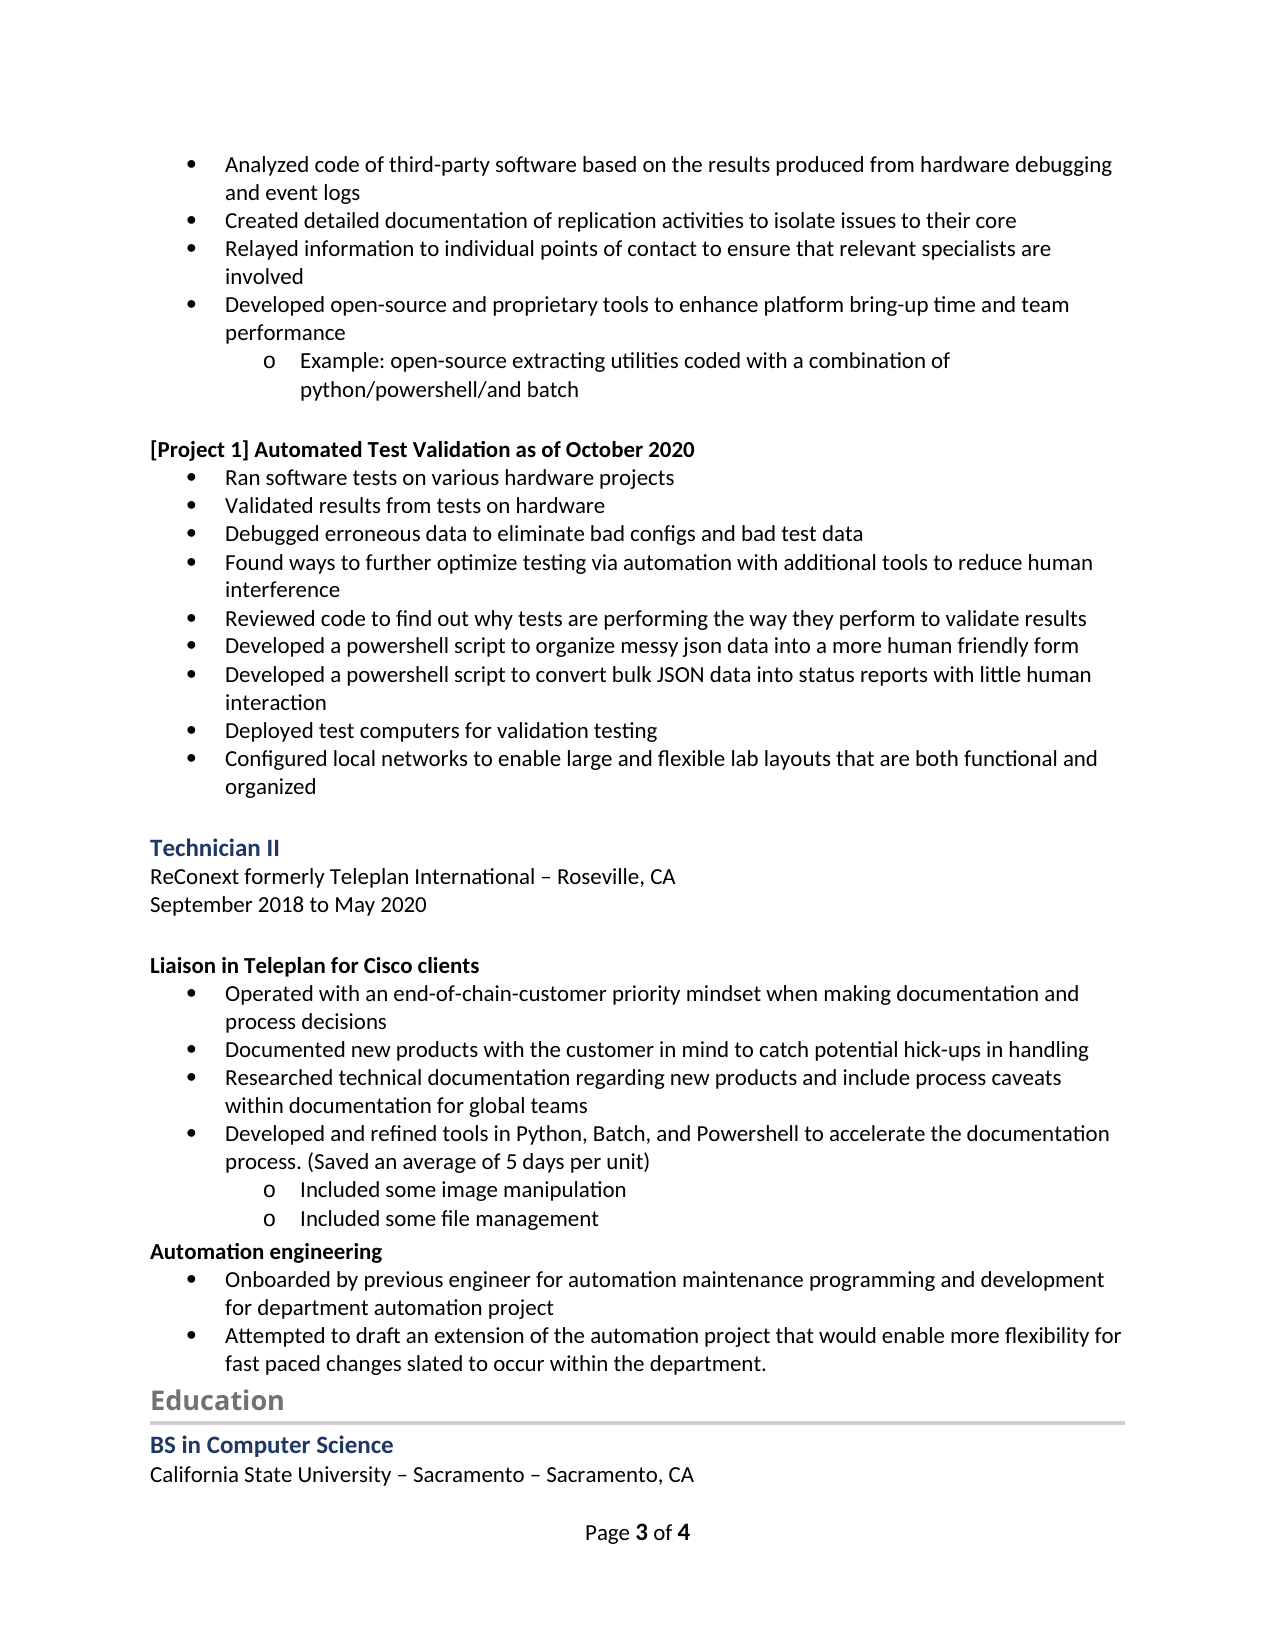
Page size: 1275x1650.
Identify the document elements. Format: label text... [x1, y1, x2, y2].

subtitle Automation engineering [150, 1237, 1125, 1265]
list Operated with an end-of-chain-customer priority mindset when making documentation and process decisions [187, 979, 1125, 1035]
subtitle BS in Computer Science [150, 1429, 1125, 1460]
text September 2018 to May 2020 [150, 891, 1125, 918]
list Found ways to further optimize testing via automation with additional tools to reduce human interference [187, 548, 1125, 604]
list Onboarded by previous engineer for automation maintenance programming and development for department automation project [187, 1265, 1125, 1321]
list Developed and refined tools in Python, Batch, and Powershell to accelerate the documentation process. (Saved an average of 5 days per unit) [187, 1119, 1125, 1175]
list Researched technical documentation regarding new products and include process caveats within documentation for global teams [187, 1063, 1125, 1119]
subtitle Technician II [150, 832, 1125, 862]
list Ran software tests on various hardware projects [187, 463, 1125, 492]
subtitle Education [150, 1382, 1125, 1421]
list Reviewed code to find out why tests are performing the way they perform to validate results [187, 604, 1125, 632]
list Developed a powershell script to convert bulk JSON data into status reports with little human interaction [187, 660, 1125, 716]
list Documented new products with the customer in mind to catch potential hick-ups in handling [187, 1035, 1125, 1063]
list Included some image manipulation [262, 1175, 1125, 1204]
list Analyzed code of third-party software based on the results produced from hardware debugging and event logs [187, 150, 1125, 206]
list Relayed information to individual points of contact to ensure that relevant specialists are involved [187, 234, 1125, 290]
list Example: open-source extracting utilities coded with a combination of python/powershell/and batch [262, 346, 1125, 403]
list Validated results from tests on hardware [187, 492, 1125, 519]
list Debugged erroneous data to eliminate bad configs and bad test data [187, 519, 1125, 548]
list Attempted to draft an extension of the automation project that would enable more flexibility for fast paced changes slated to occur within the department. [187, 1321, 1125, 1377]
list Developed a powershell script to organize messy json data into a more human friendly form [187, 632, 1125, 660]
list Included some file management [262, 1204, 1125, 1233]
subtitle Liaison in Teleplan for Cisco clients [150, 951, 1125, 979]
list Developed open-source and proprietary tools to enhance platform bring-up time and team performance [187, 290, 1125, 346]
text California State University – Sacramento – Sacramento, CA [150, 1460, 1125, 1488]
list Created detailed documentation of replication activities to isolate issues to their core [187, 206, 1125, 234]
text ReConext formerly Teleplan International – Roseville, CA [150, 862, 1125, 891]
subtitle [Project 1] Automated Test Validation as of October 2020 [150, 436, 1125, 463]
list Deployed test computers for validation testing [187, 716, 1125, 744]
list Configured local networks to enable large and flexible lab layouts that are both functional and organized [187, 744, 1125, 800]
